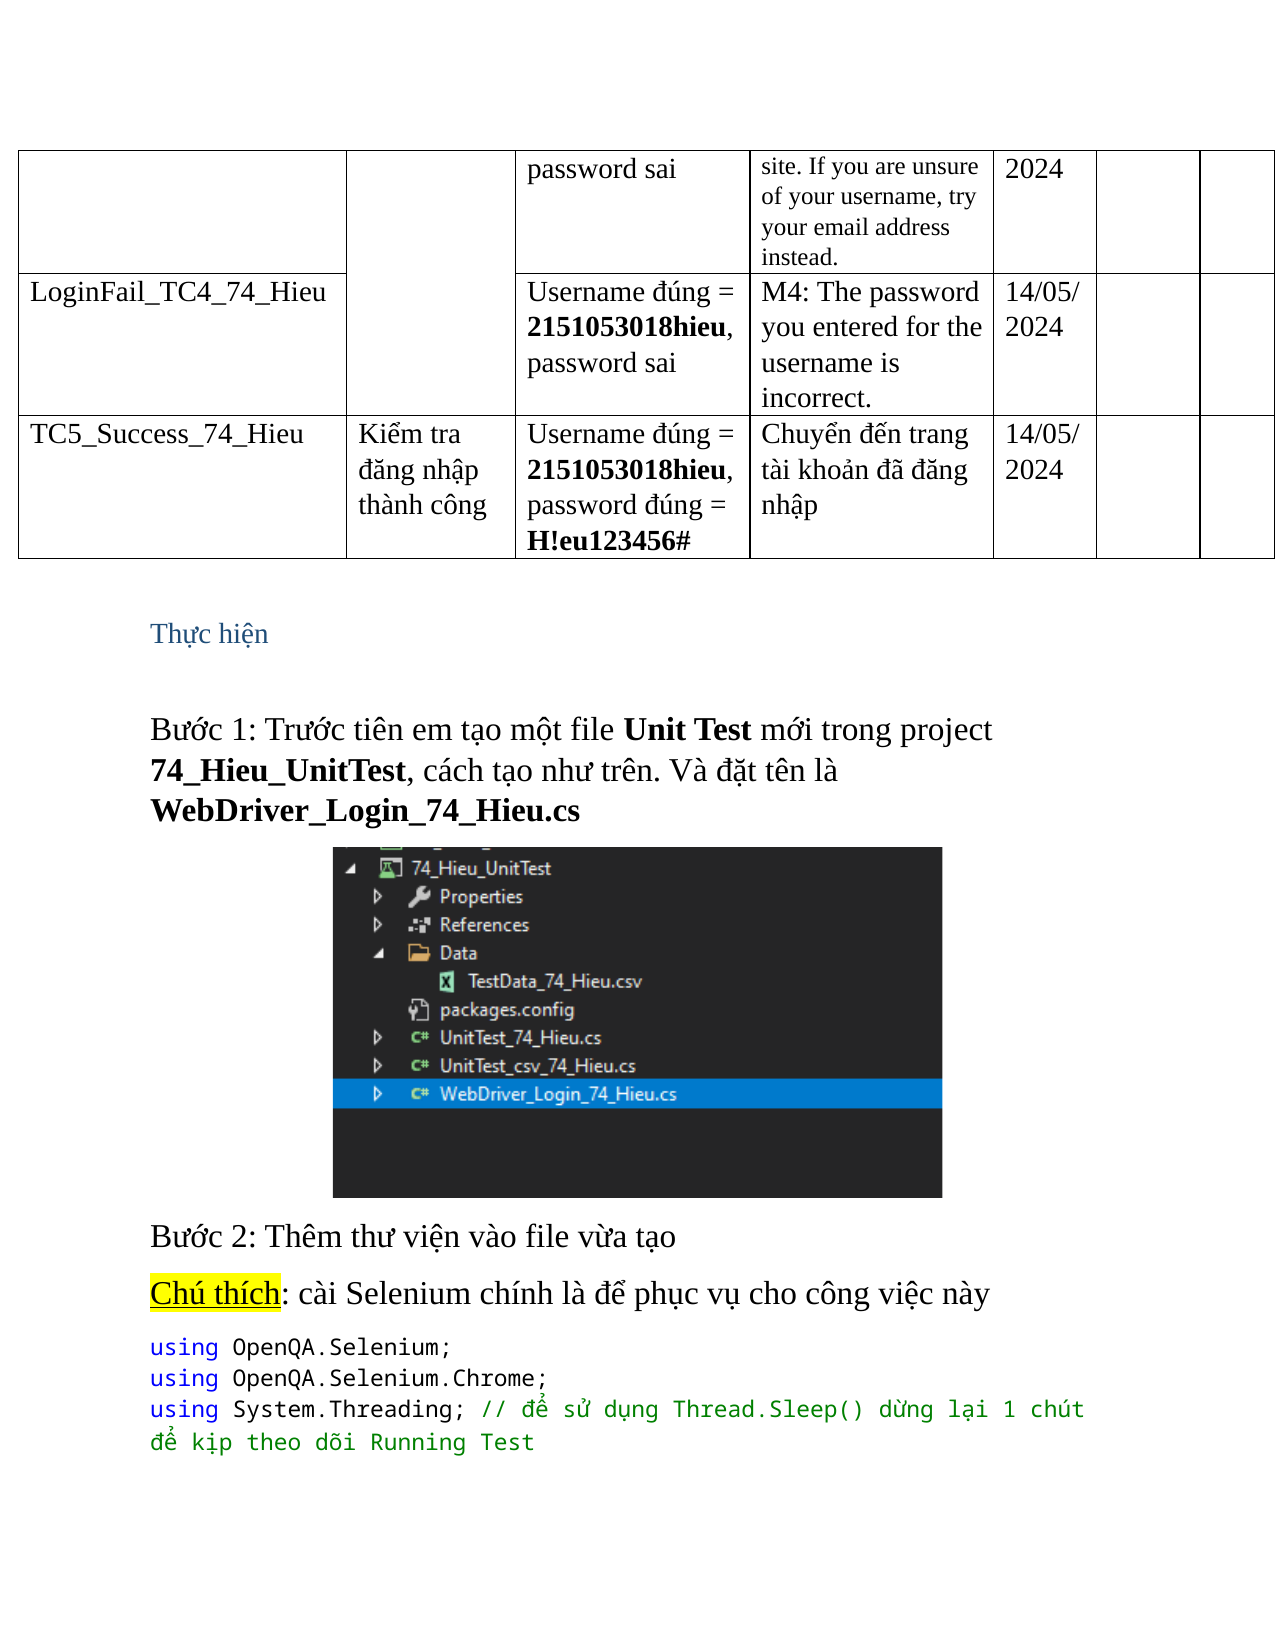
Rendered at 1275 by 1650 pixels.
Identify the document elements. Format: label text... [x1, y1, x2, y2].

text Bước 1: Trước tiên em tạo một file Unit Test mới trong project 74_Hieu_UnitTest, cách tạo như trên. Và đặt tên là WebDriver_Login_74_Hieu.cs [150, 709, 1125, 829]
picture [332, 847, 943, 1198]
text Chú thích: cài Selenium chính là để phục vụ cho công việc này [281, 1273, 1125, 1312]
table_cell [19, 151, 346, 273]
table_cell M4: The password you entered for the username is incorrect. [751, 274, 993, 415]
table_cell [1097, 416, 1199, 558]
table_cell [1201, 416, 1274, 558]
table_cell Kiểm tra đăng nhập thành công [347, 416, 515, 558]
table_cell 14/05/2024 [994, 416, 1096, 558]
table_cell Username đúng = 2151053018hieu, password đúng = H!eu123456# [516, 416, 749, 558]
table_cell [1201, 151, 1274, 273]
text using OpenQA.Selenium; [150, 1331, 1125, 1362]
table_cell LoginFail_TC4_74_Hieu [19, 274, 346, 415]
table_cell [1097, 151, 1199, 273]
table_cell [751, 151, 993, 273]
table_cell 14/05/2024 [994, 274, 1096, 415]
text Bước 2: Thêm thư viện vào file vừa tạo [150, 1216, 1125, 1254]
table_cell [1201, 274, 1274, 415]
text using OpenQA.Selenium.Chrome; [150, 1362, 1125, 1393]
table_cell [1097, 274, 1199, 415]
table_cell Username đúng = 2151053018hieu, password sai [516, 274, 749, 415]
table_cell TC5_Success_74_Hieu [19, 416, 346, 558]
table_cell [516, 151, 749, 273]
table_cell Chuyển đến trang tài khoản đã đăng nhập [751, 416, 993, 558]
table_cell 14/05/2024 [994, 151, 1096, 273]
subtitle Thực hiện [150, 616, 1125, 650]
text using System.Threading; // để sử dụng Thread.Sleep() dừng lại 1 chút để kịp theo dõi Running Test [150, 1393, 1125, 1457]
